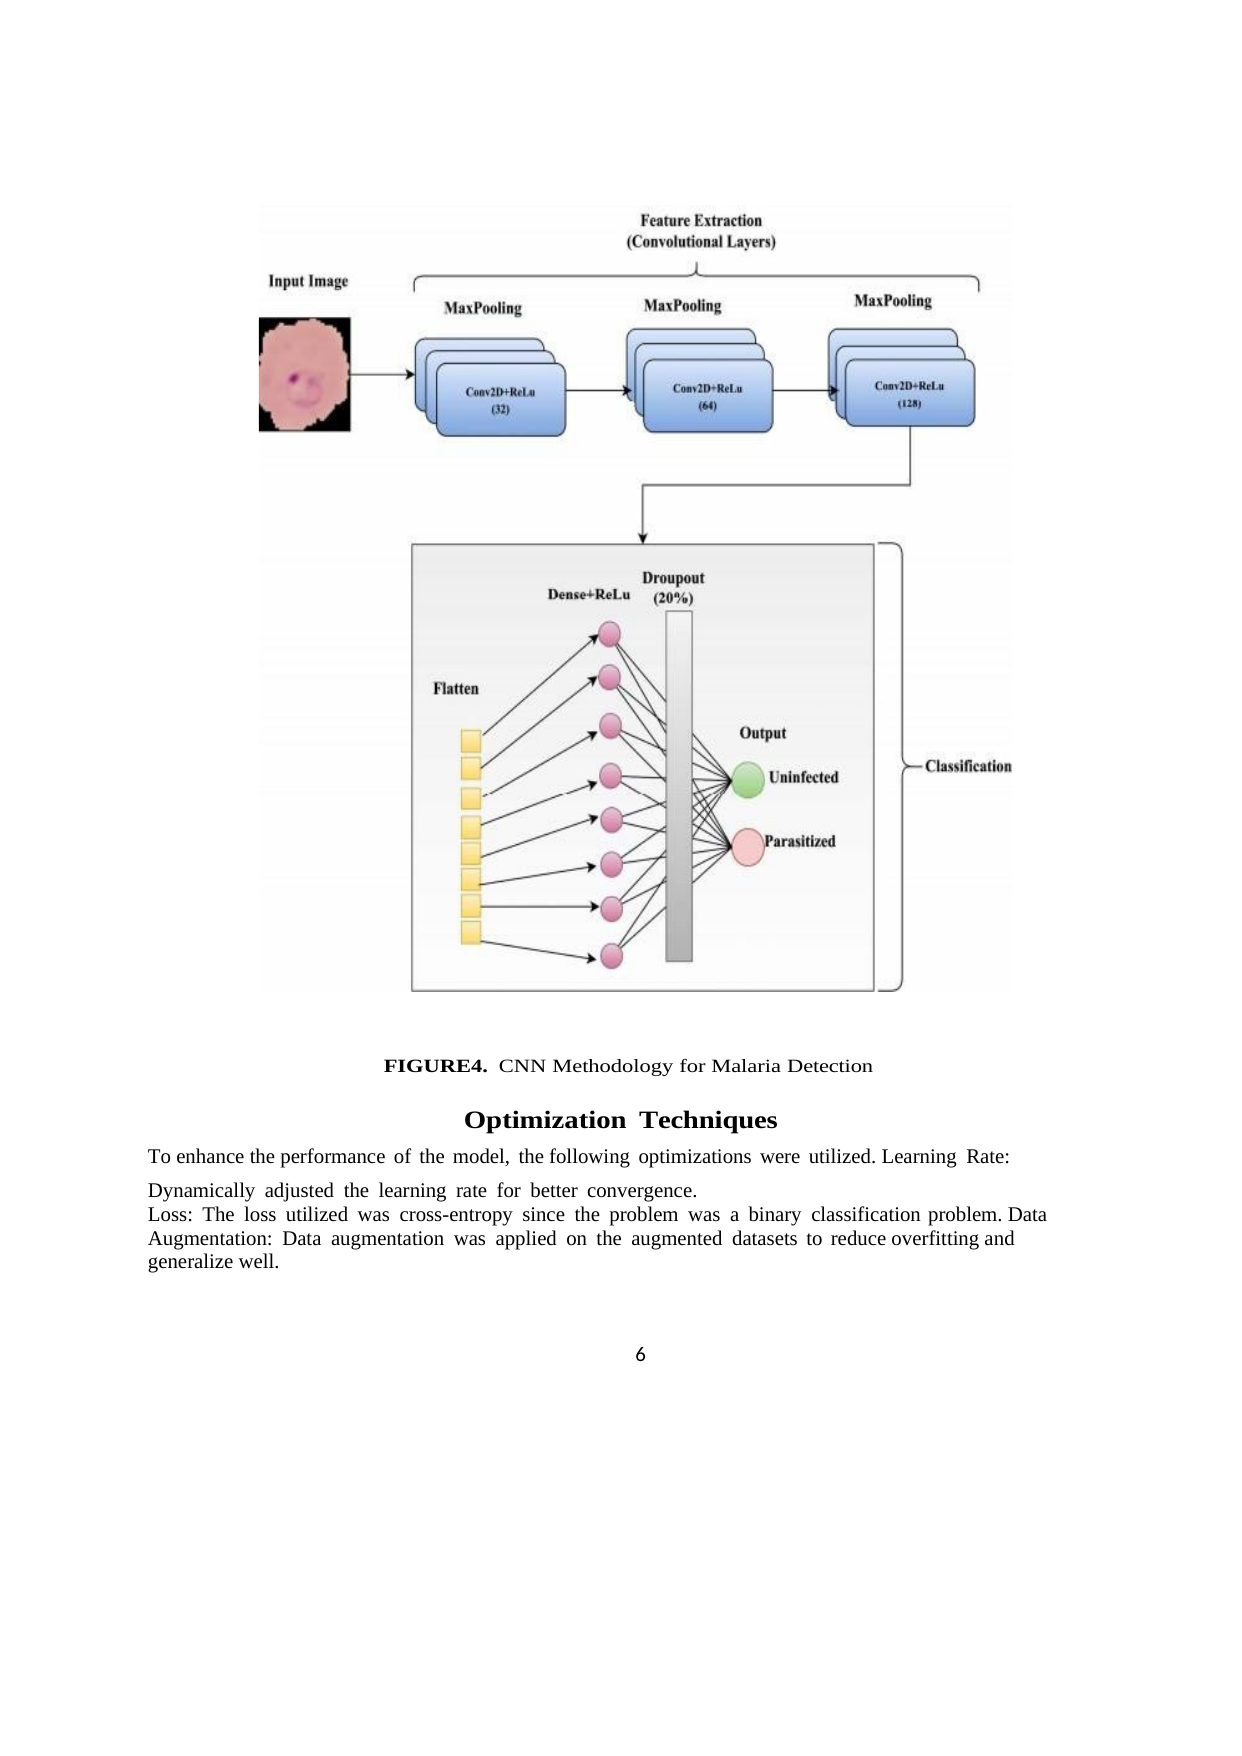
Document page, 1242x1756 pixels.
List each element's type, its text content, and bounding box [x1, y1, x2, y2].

subtitle Optimization Techniques [228, 1105, 1013, 1134]
text Loss: The loss utilized was cross-entropy since the problem was a binary classification problem. Data Augmentation: Data augmentation was applied on the augmented datasets to reduce overfitting and generalize well. [148, 1202, 1079, 1273]
picture [258, 205, 1013, 992]
text To enhance the performance of the model, the following optimizations were utilized. Learning Rate: Dynamically adjusted the learning rate for better convergence. [148, 1134, 1079, 1202]
text FIGURE4. CNN Methodology for Malaria Detection [177, 1055, 1079, 1077]
